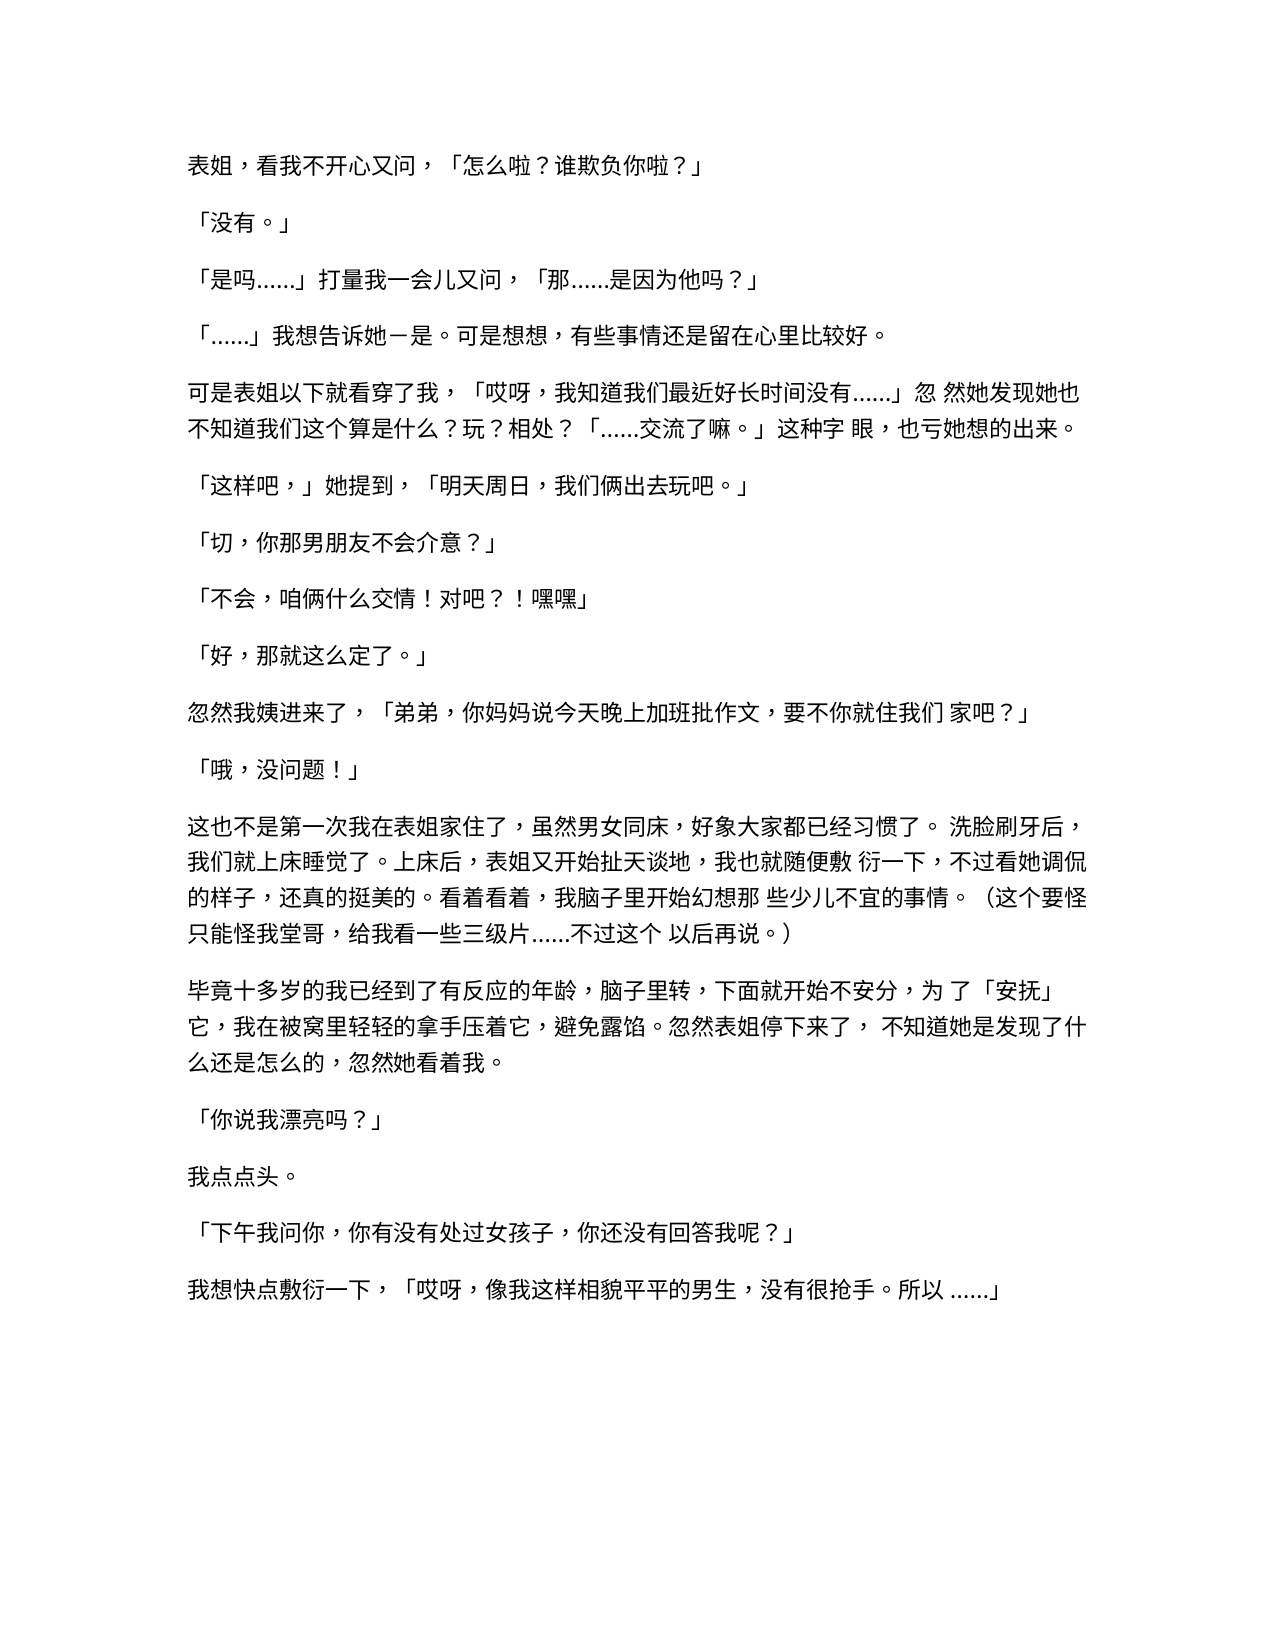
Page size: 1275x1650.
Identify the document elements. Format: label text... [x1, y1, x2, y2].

text 可是表姐以下就看穿了我，「哎呀，我知道我们最近好长时间没有……」忽 然她发现她也不知道我们这个算是什么？玩？相处？「……交流了嘛。」这种字 眼，也亏她想的出来。 [187, 377, 1087, 444]
text 「哦，没问题！」 [187, 754, 1087, 785]
text 这也不是第一次我在表姐家住了，虽然男女同床，好象大家都已经习惯了。 洗脸刷牙后，我们就上床睡觉了。上床后，表姐又开始扯天谈地，我也就随便敷 衍一下，不过看她调侃的样子，还真的挺美的。看着看着，我脑子里开始幻想那 些少儿不宜的事情。（这个要怪只能怪我堂哥，给我看一些三级片……不过这个 以后再说。） [187, 810, 1087, 949]
text 「不会，咱俩什么交情！对吧？！嘿嘿」 [187, 583, 1087, 614]
text 「这样吧，」她提到，「明天周日，我们俩出去玩吧。」 [187, 470, 1087, 501]
text 我想快点敷衍一下，「哎呀，像我这样相貌平平的男生，没有很抢手。所以 ……」 [187, 1274, 1087, 1305]
text 忽然我姨进来了，「弟弟，你妈妈说今天晚上加班批作文，要不你就住我们 家吧？」 [187, 697, 1087, 728]
text 表姐，看我不开心又问，「怎么啦？谁欺负你啦？」 [187, 150, 1087, 181]
text 「切，你那男朋友不会介意？」 [187, 527, 1087, 558]
text 「……」我想告诉她－是。可是想想，有些事情还是留在心里比较好。 [187, 320, 1087, 352]
text 「好，那就这么定了。」 [187, 640, 1087, 671]
text 「你说我漂亮吗？」 [187, 1104, 1087, 1135]
text 我点点头。 [187, 1160, 1087, 1192]
text 「下午我问你，你有没有处过女孩子，你还没有回答我呢？」 [187, 1217, 1087, 1248]
text 毕竟十多岁的我已经到了有反应的年龄，脑子里转，下面就开始不安分，为 了「安抚」它，我在被窝里轻轻的拿手压着它，避免露馅。忽然表姐停下来了， 不知道她是发现了什么还是怎么的，忽然她看着我。 [187, 975, 1087, 1078]
text 「没有。」 [187, 207, 1087, 238]
text 「是吗……」打量我一会儿又问，「那……是因为他吗？」 [187, 263, 1087, 295]
